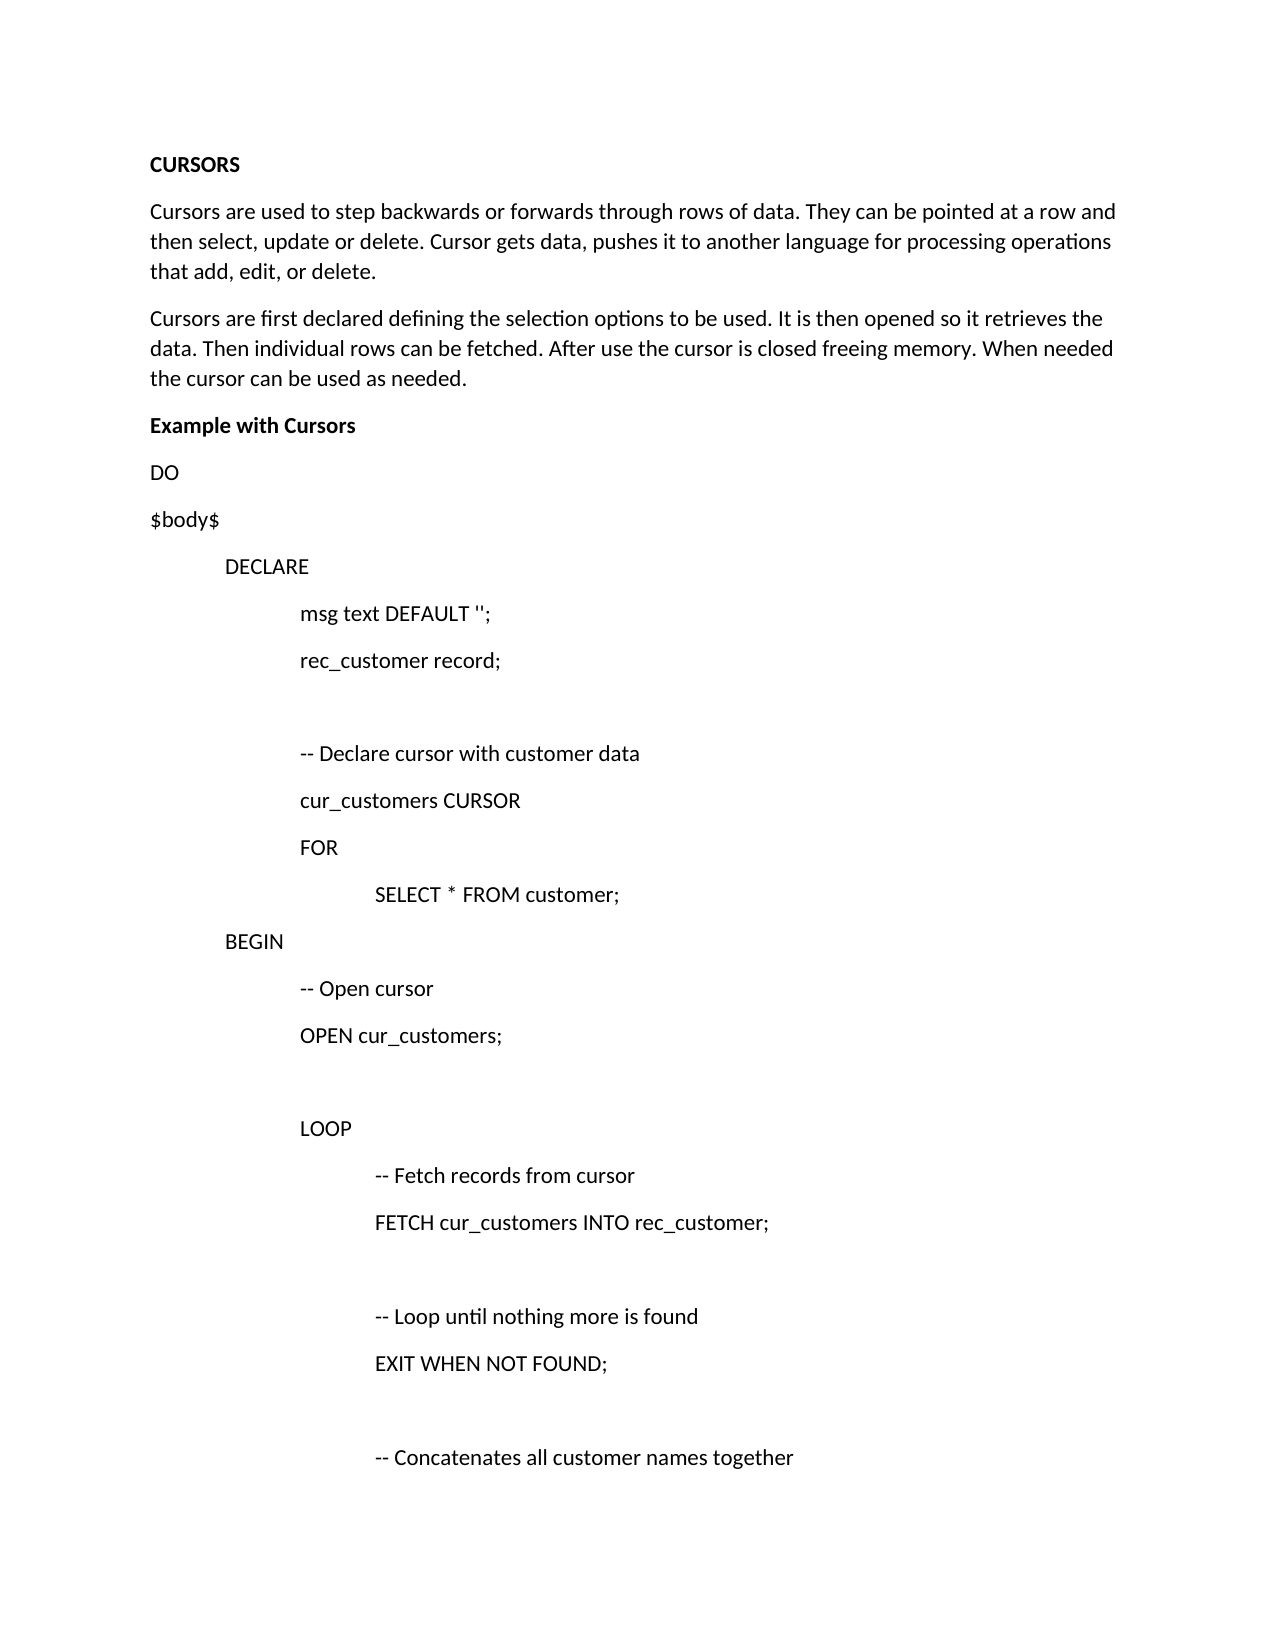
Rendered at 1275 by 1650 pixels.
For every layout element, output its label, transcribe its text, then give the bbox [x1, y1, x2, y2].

text CURSORS [150, 150, 1125, 178]
text rec_customer record; [150, 646, 1125, 674]
text -- Open cursor [150, 974, 1125, 1002]
text Cursors are used to step backwards or forwards through rows of data. They can be pointed at a row and then select, update or delete. Cursor gets data, pushes it to another language for processing operations that add, edit, or delete. [150, 197, 1125, 285]
text -- Fetch records from cursor [150, 1161, 1125, 1189]
text -- Declare cursor with customer data [150, 739, 1125, 768]
text SELECT * FROM customer; [150, 880, 1125, 908]
text DO [150, 458, 1125, 486]
text -- Concatenates all customer names together [150, 1443, 1125, 1471]
text FOR [150, 833, 1125, 861]
text $body$ [150, 505, 1125, 533]
text msg text DEFAULT ''; [150, 599, 1125, 627]
text FETCH cur_customers INTO rec_customer; [150, 1208, 1125, 1236]
text -- Loop until nothing more is found [150, 1302, 1125, 1330]
text cur_customers CURSOR [150, 786, 1125, 814]
text EXIT WHEN NOT FOUND; [150, 1349, 1125, 1377]
text DECLARE [150, 552, 1125, 580]
text BEGIN [150, 927, 1125, 955]
text OPEN cur_customers; [150, 1021, 1125, 1049]
text Example with Cursors [150, 411, 1125, 439]
text Cursors are first declared defining the selection options to be used. It is then opened so it retrieves the data. Then individual rows can be fetched. After use the cursor is closed freeing memory. When needed the cursor can be used as needed. [150, 304, 1125, 393]
text LOOP [150, 1114, 1125, 1143]
